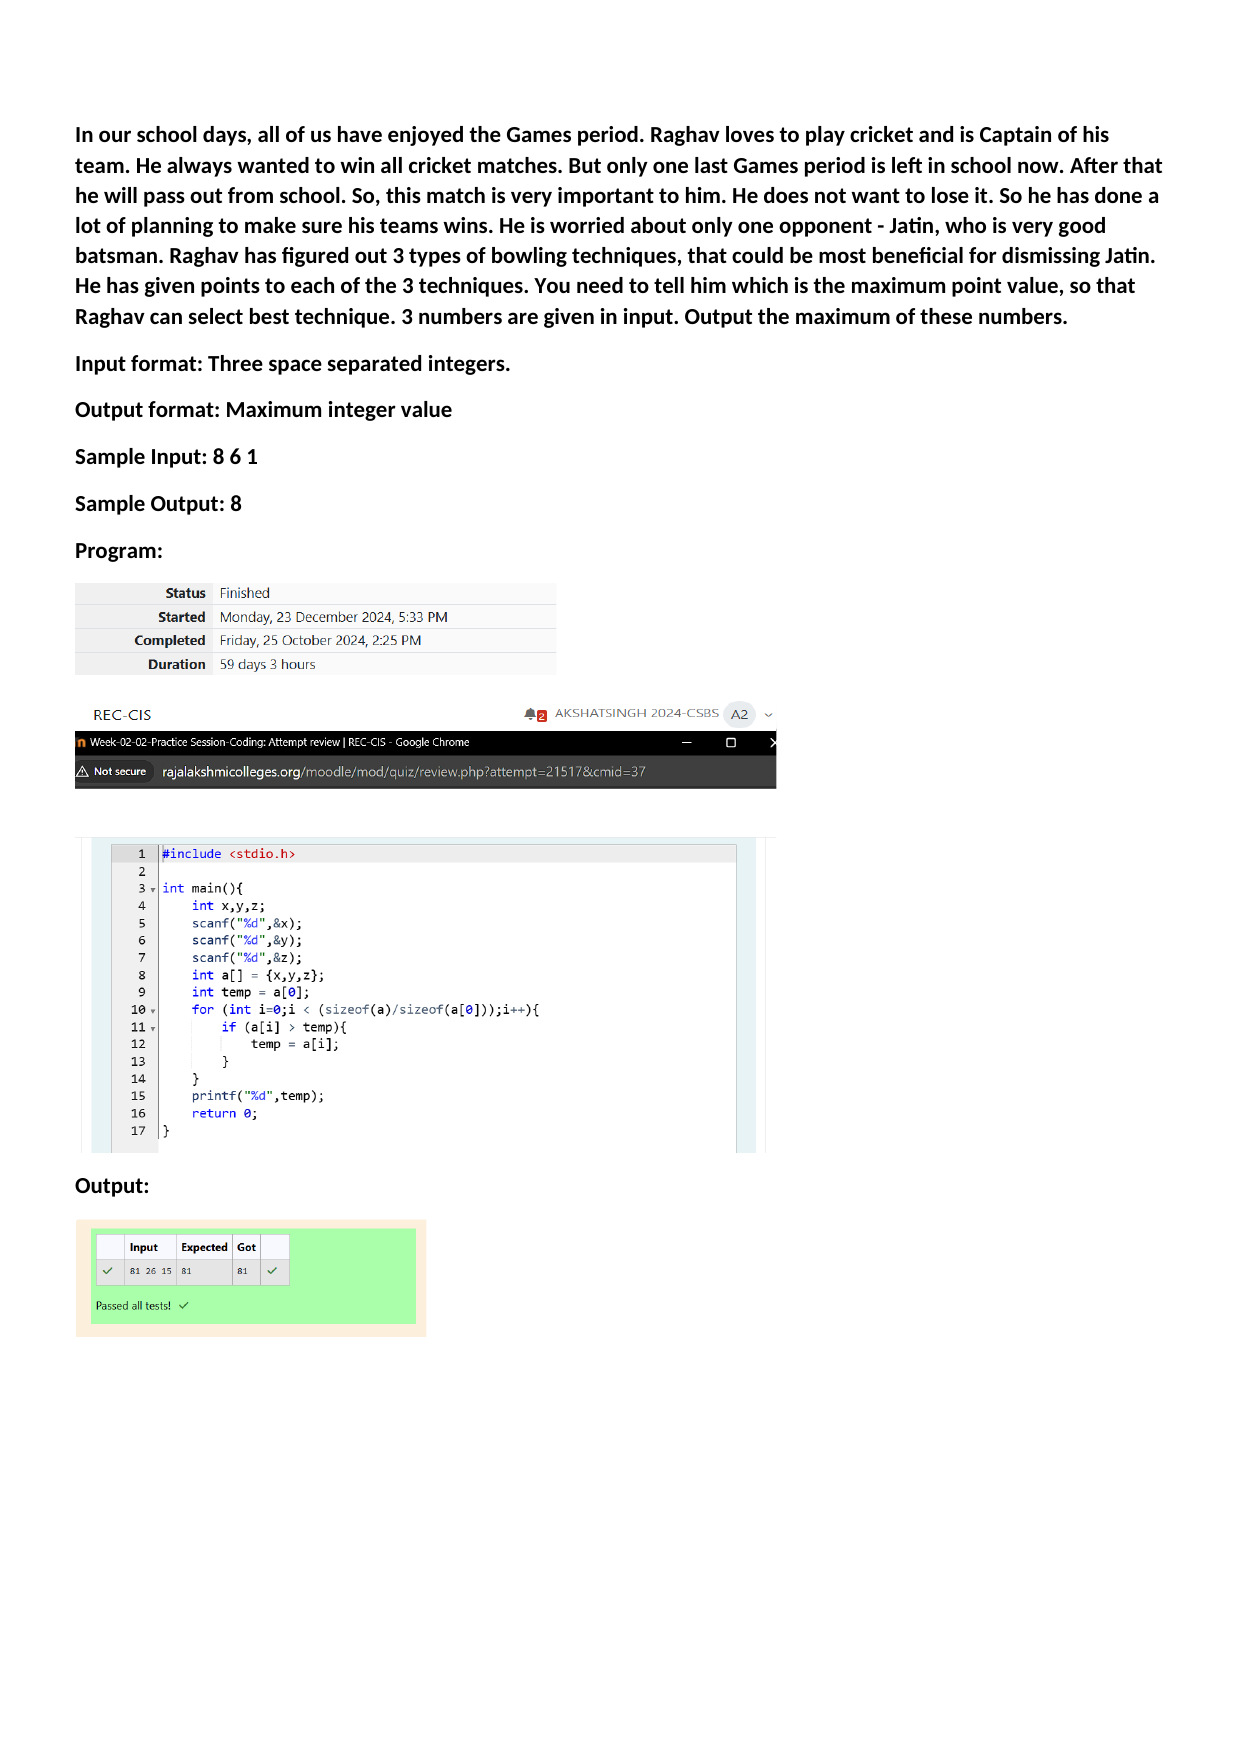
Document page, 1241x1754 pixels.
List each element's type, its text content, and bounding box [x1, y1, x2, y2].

text Output: [75, 1171, 1165, 1199]
text Program: [75, 536, 1165, 564]
text Input format: Three space separated integers. [75, 349, 1165, 377]
text Sample Output: 8 [75, 489, 1165, 517]
text In our school days, all of us have enjoyed the Games period. Raghav loves to play cricket and is Captain of his team. He always wanted to win all cricket matches. But only one last Games period is left in school now. After that he will pass out from school. So, this match is very important to him. He does not want to lose it. So he has done a lot of planning to make sure his teams wins. He is worried about only one opponent - Jatin, who is very good batsman. Raghav has figured out 3 types of bowling techniques, that could be most beneficial for dismissing Jatin. He has given points to each of the 3 techniques. You need to tell him which is the maximum point value, so that Raghav can select best technique. 3 numbers are given in input. Output the maximum of these numbers. [75, 121, 1165, 330]
picture [75, 583, 557, 678]
text Output format: Maximum integer value [75, 396, 1165, 423]
picture [75, 696, 777, 1153]
picture [75, 1218, 427, 1337]
text Sample Input: 8 6 1 [75, 442, 1165, 470]
